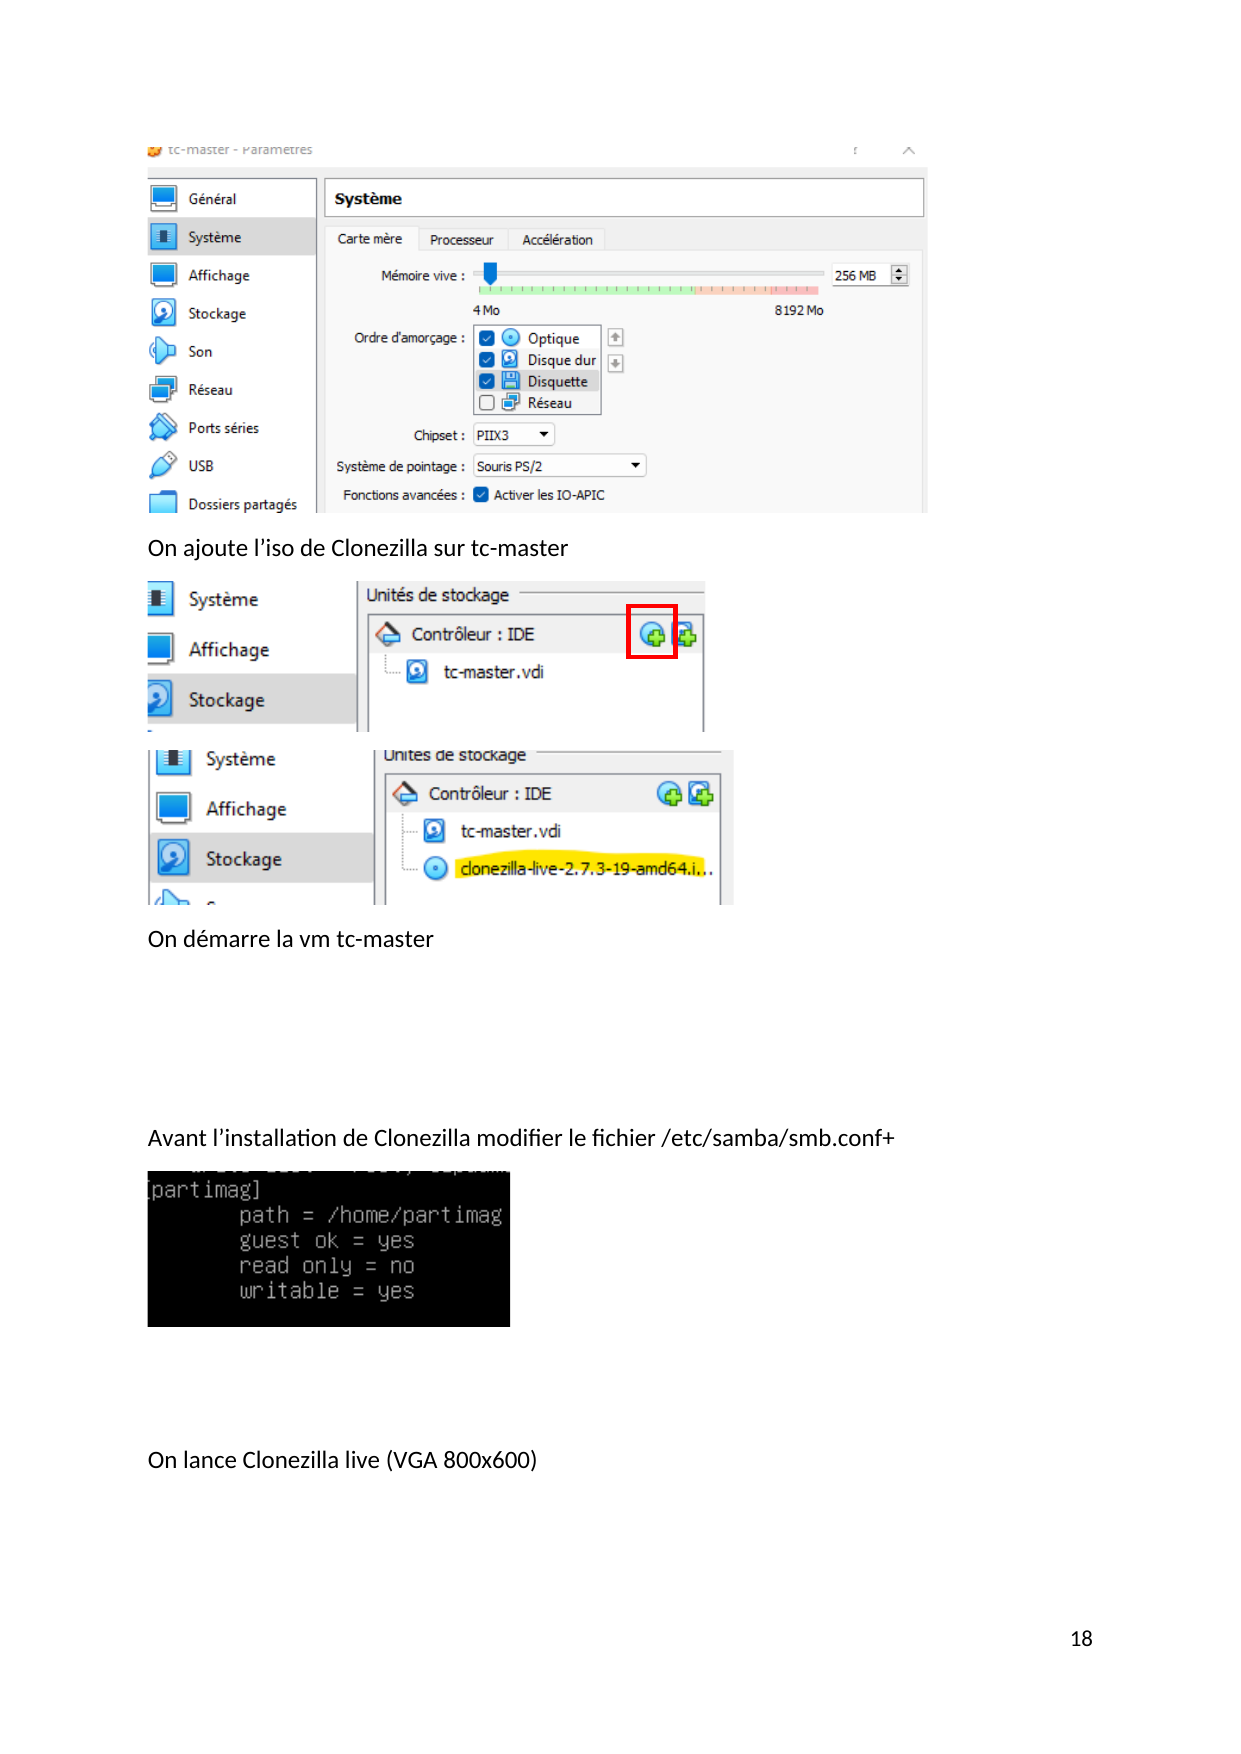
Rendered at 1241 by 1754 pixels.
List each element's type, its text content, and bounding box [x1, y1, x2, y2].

picture [147, 1171, 511, 1327]
picture [147, 147, 928, 513]
picture [147, 581, 706, 732]
picture [147, 750, 734, 905]
text On ajoute l’iso de Clonezilla sur tc-master [148, 532, 1093, 562]
text On lance Clonezilla live (VGA 800x600) [148, 1444, 1093, 1475]
text Avant l’installation de Clonezilla modifier le fichier /etc/samba/smb.conf+ [148, 1122, 1093, 1152]
text On démarre la vm tc-master [148, 924, 1093, 954]
